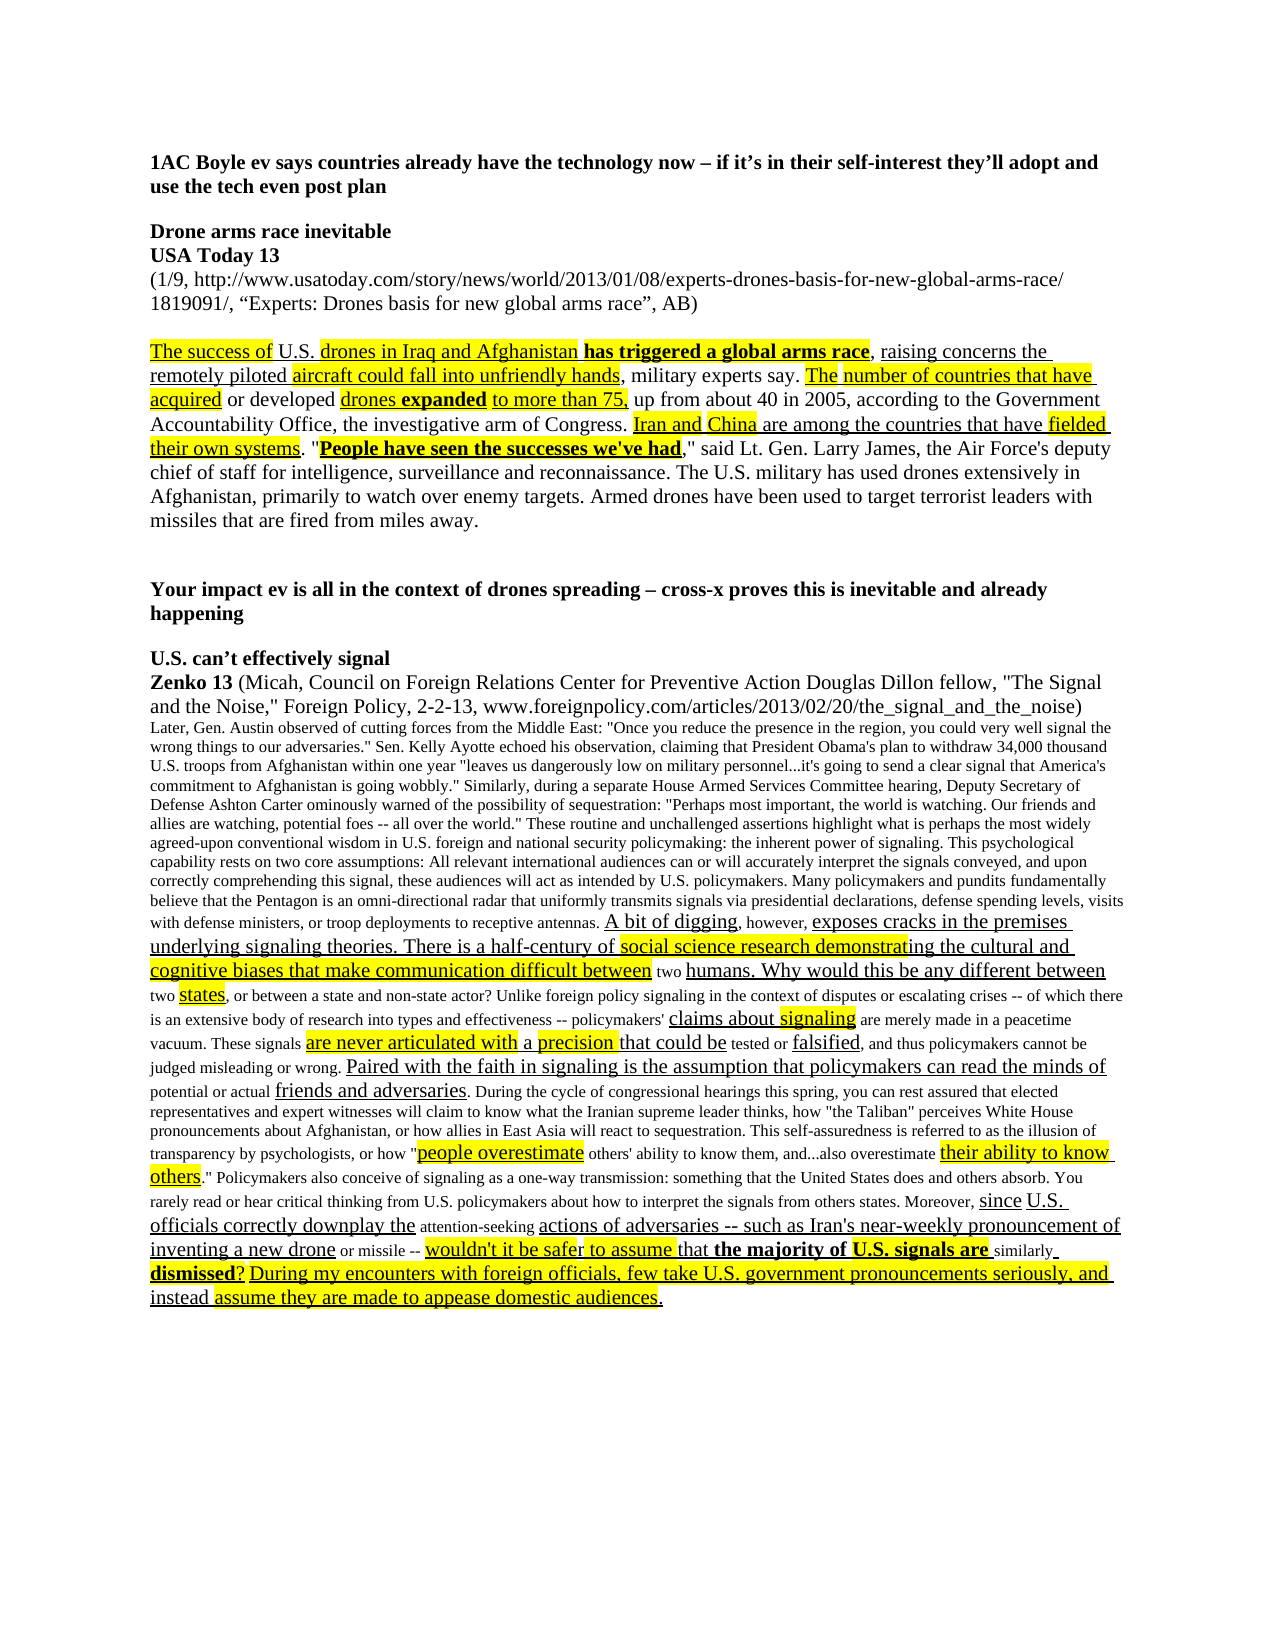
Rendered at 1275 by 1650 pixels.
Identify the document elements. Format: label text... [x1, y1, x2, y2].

subtitle Drone arms race inevitable [150, 219, 1125, 243]
text (1/9, http://www.usatoday.com/story/news/world/2013/01/08/experts-drones-basis-for-new-global-arms-race/1819091/, “Experts: Drones basis for new global arms race”, AB) [150, 267, 1125, 315]
subtitle 1AC Boyle ev says countries already have the technology now – if it’s in their self-interest they’ll adopt and use the tech even post plan [150, 150, 1125, 198]
text The success of U.S. drones in Iraq and Afghanistan has triggered a global arms race, raising concerns the remotely piloted aircraft could fall into unfriendly hands, military experts say. The number of countries that have acquired or developed drones expanded to more than 75, up from about 40 in 2005, according to the Government Accountability Office, the investigative arm of Congress. Iran and China are among the countries that have fielded their own systems. "People have seen the successes we've had," said Lt. Gen. Larry James, the Air Force's deputy chief of staff for intelligence, surveillance and reconnaissance. The U.S. military has used drones extensively in Afghanistan, primarily to watch over enemy targets. Armed drones have been used to target terrorist leaders with missiles that are fired from miles away. [150, 339, 1125, 532]
subtitle U.S. can’t effectively signal [150, 646, 1125, 670]
subtitle Your impact ev is all in the context of drones spreading – cross-x proves this is inevitable and already happening [150, 577, 1125, 625]
text Zenko 13 (Micah, Council on Foreign Relations Center for Preventive Action Douglas Dillon fellow, "The Signal and the Noise," Foreign Policy, 2-2-13, www.foreignpolicy.com/articles/2013/02/20/the_signal_and_the_noise) [150, 670, 1125, 718]
text Later, Gen. Austin observed of cutting forces from the Middle East: "Once you reduce the presence in the region, you could very well signal the wrong things to our adversaries." Sen. Kelly Ayotte echoed his observation, claiming that President Obama's plan to withdraw 34,000 thousand U.S. troops from Afghanistan within one year "leaves us dangerously low on military personnel...it's going to send a clear signal that America's commitment to Afghanistan is going wobbly." Similarly, during a separate House Armed Services Committee hearing, Deputy Secretary of Defense Ashton Carter ominously warned of the possibility of sequestration: "Perhaps most important, the world is watching. Our friends and allies are watching, potential foes -- all over the world." These routine and unchallenged assertions highlight what is perhaps the most widely agreed-upon conventional wisdom in U.S. foreign and national security policymaking: the inherent power of signaling. This psychological capability rests on two core assumptions: All relevant international audiences can or will accurately interpret the signals conveyed, and upon correctly comprehending this signal, these audiences will act as intended by U.S. policymakers. Many policymakers and pundits fundamentally believe that the Pentagon is an omni-directional radar that uniformly transmits signals via presidential declarations, defense spending levels, visits with defense ministers, or troop deployments to receptive antennas. A bit of digging, however, exposes cracks in the premises underlying signaling theories. There is a half-century of social science research demonstrating the cultural and cognitive biases that make communication difficult between two humans. Why would this be any different between two states, or between a state and non-state actor? Unlike foreign policy signaling in the context of disputes or escalating crises -- of which there is an extensive body of research into types and effectiveness -- policymakers' claims about signaling are merely made in a peacetime vacuum. These signals are never articulated with a precision that could be tested or falsified, and thus policymakers cannot be judged misleading or wrong. Paired with the faith in signaling is the assumption that policymakers can read the minds of potential or actual friends and adversaries. During the cycle of congressional hearings this spring, you can rest assured that elected representatives and expert witnesses will claim to know what the Iranian supreme leader thinks, how "the Taliban" perceives White House pronouncements about Afghanistan, or how allies in East Asia will react to sequestration. This self-assuredness is referred to as the illusion of transparency by psychologists, or how "people overestimate others' ability to know them, and...also overestimate their ability to know others." Policymakers also conceive of signaling as a one-way transmission: something that the United States does and others absorb. You rarely read or hear critical thinking from U.S. policymakers about how to interpret the signals from others states. Moreover, since U.S. officials correctly downplay the attention-seeking actions of adversaries -- such as Iran's near-weekly pronouncement of inventing a new drone or missile -- wouldn't it be safer to assume that the majority of U.S. signals are similarly dismissed? During my encounters with foreign officials, few take U.S. government pronouncements seriously, and instead assume they are made to appease domestic audiences. [150, 718, 1125, 1309]
text USA Today 13 [150, 243, 1125, 267]
